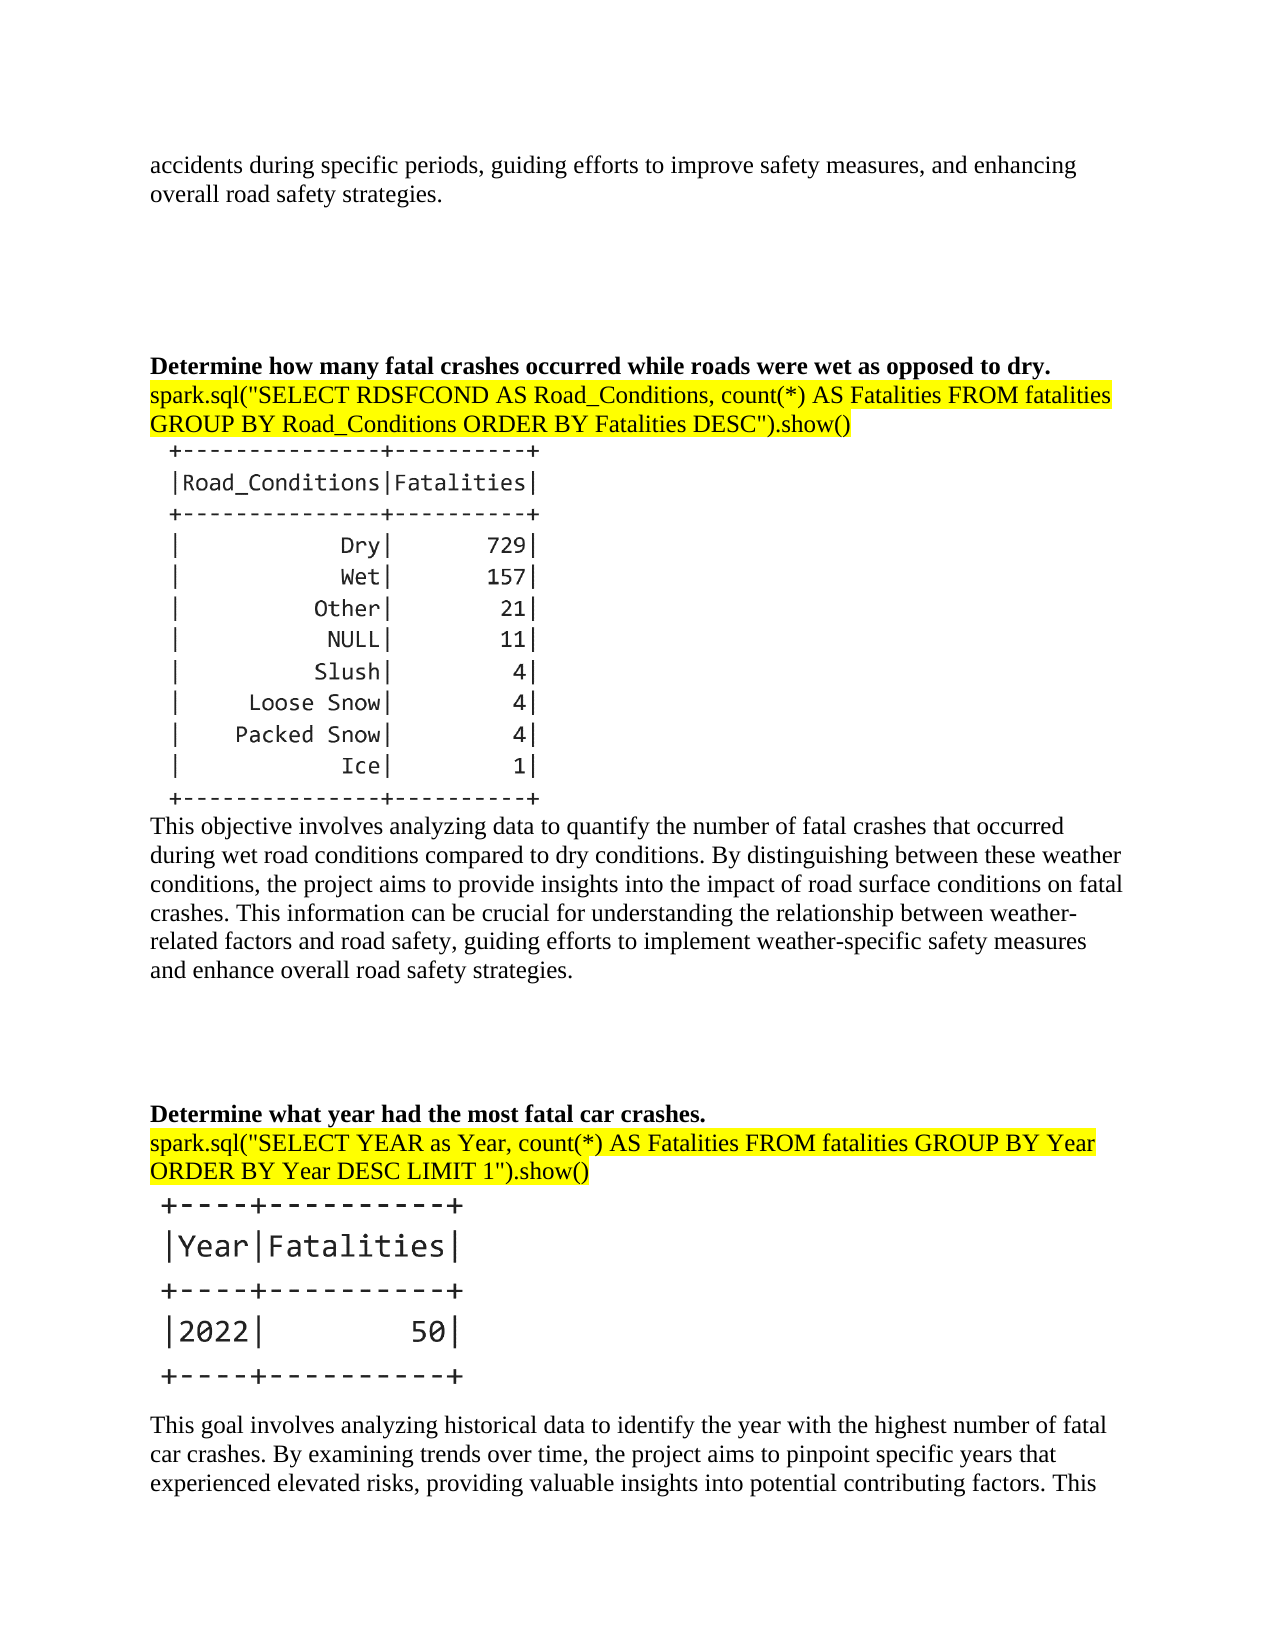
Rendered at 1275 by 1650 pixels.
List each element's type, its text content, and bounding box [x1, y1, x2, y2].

text spark.sql("SELECT RDSFCOND AS Road_Conditions, count(*) AS Fatalities FROM fatalities GROUP BY Road_Conditions ORDER BY Fatalities DESC").show() [851, 380, 1125, 437]
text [150, 150, 1125, 207]
picture [150, 437, 565, 812]
picture [150, 1185, 484, 1411]
text This objective involves analyzing data to quantify the number of fatal crashes that occurred during wet road conditions compared to dry conditions. By distinguishing between these weather conditions, the project aims to provide insights into the impact of road surface conditions on fatal crashes. This information can be crucial for understanding the relationship between weather-related factors and road safety, guiding efforts to implement weather-specific safety measures and enhance overall road safety strategies. [150, 811, 1125, 984]
text spark.sql("SELECT YEAR as Year, count(*) AS Fatalities FROM fatalities GROUP BY Year ORDER BY Year DESC LIMIT 1").show() [589, 1128, 1125, 1185]
text Determine how many fatal crashes occurred while roads were wet as opposed to dry. [150, 351, 1125, 380]
text Determine what year had the most fatal car crashes. [150, 1099, 1125, 1128]
